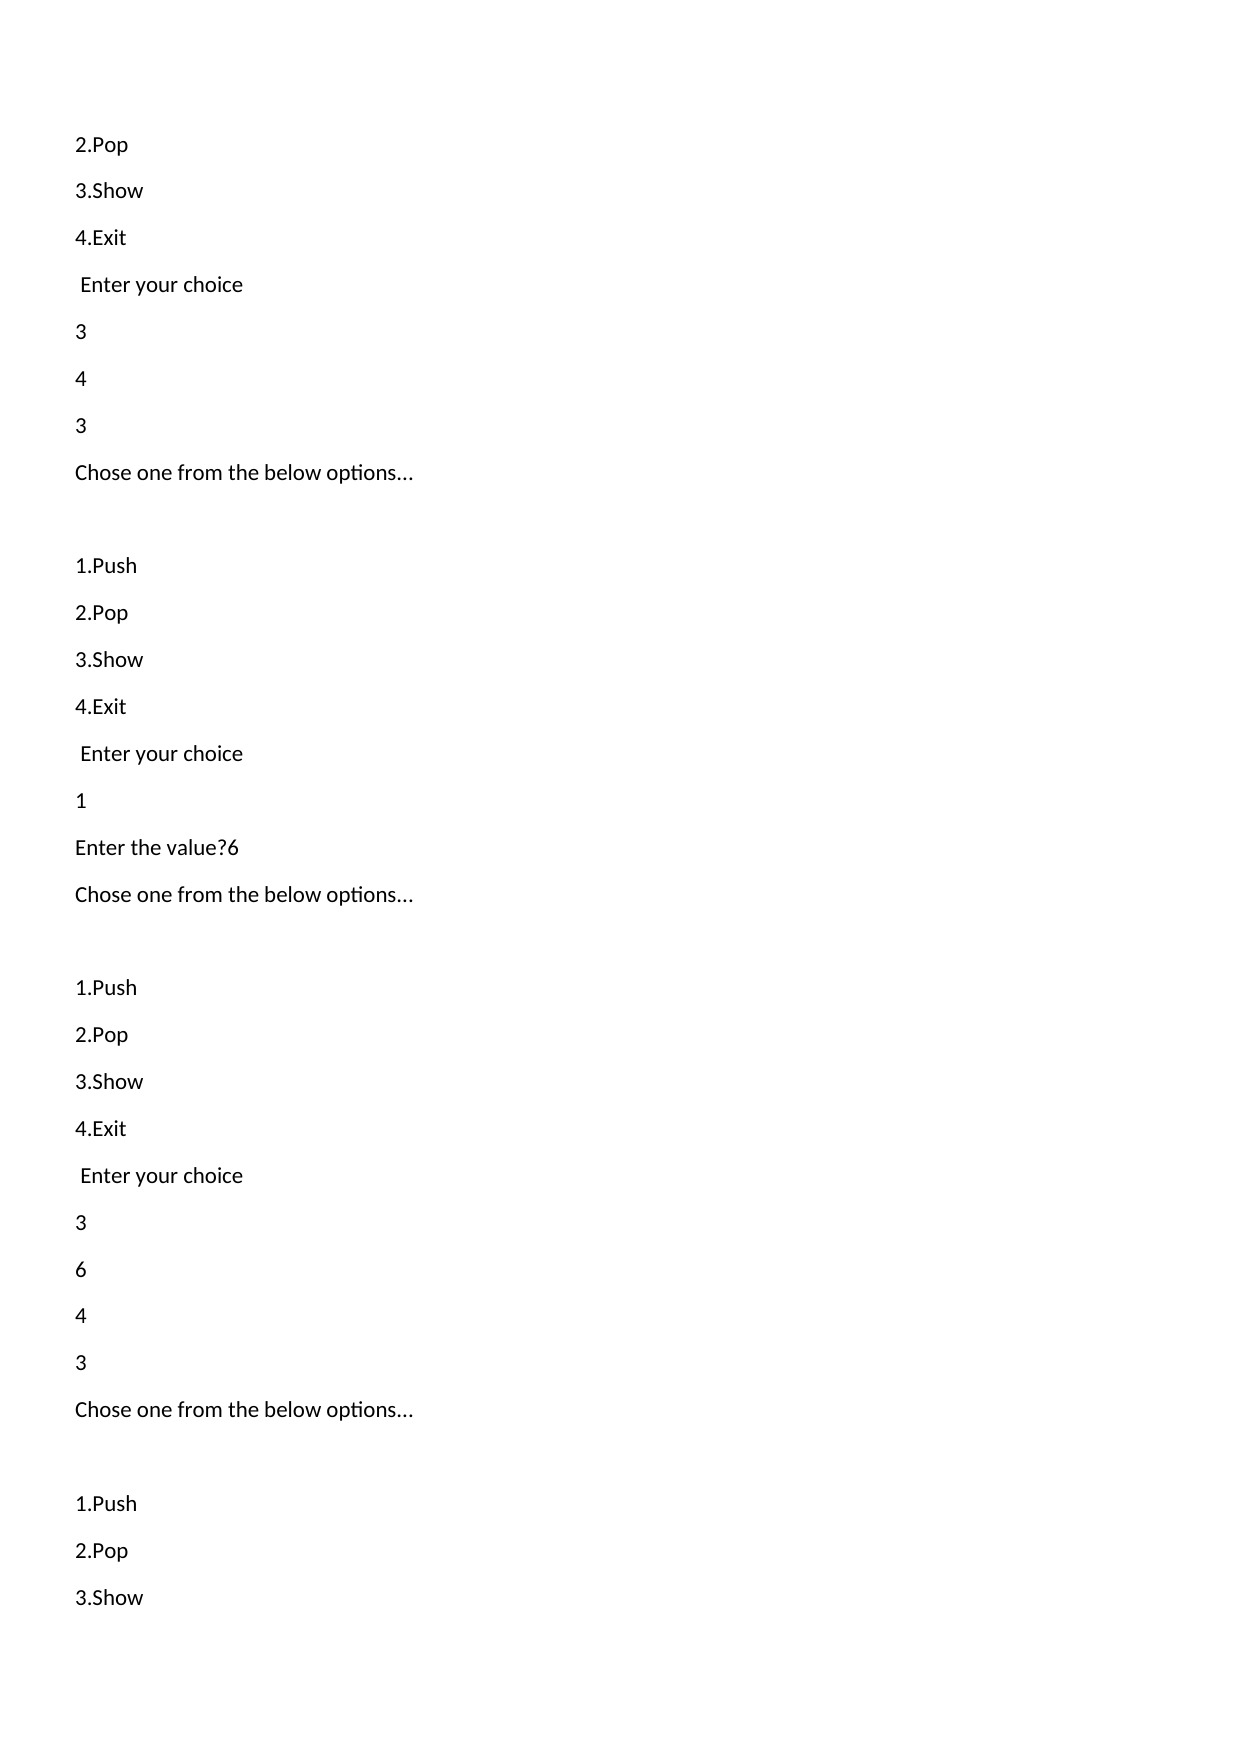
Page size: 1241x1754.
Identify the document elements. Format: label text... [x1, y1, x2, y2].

text 2.Pop [75, 130, 1165, 158]
text 2.Pop [75, 1536, 1165, 1564]
text 4.Exit [75, 1114, 1165, 1142]
text Enter the value?6 [75, 833, 1165, 861]
text 4.Exit [75, 223, 1165, 252]
text 3 [75, 317, 1165, 345]
text 3.Show [75, 1067, 1165, 1095]
text Chose one from the below options... [75, 880, 1165, 908]
text 2.Pop [75, 1020, 1165, 1048]
text 4.Exit [75, 692, 1165, 720]
text 6 [75, 1255, 1165, 1283]
text 1 [75, 786, 1165, 814]
text Chose one from the below options... [75, 1395, 1165, 1423]
text 1.Push [75, 1489, 1165, 1517]
text 3.Show [75, 645, 1165, 673]
text 1.Push [75, 552, 1165, 580]
text Enter your choice [75, 1161, 1165, 1189]
text 3 [75, 1348, 1165, 1377]
text 2.Pop [75, 598, 1165, 627]
text 4 [75, 364, 1165, 392]
text 1.Push [75, 973, 1165, 1002]
text 3 [75, 1208, 1165, 1236]
text Enter your choice [75, 739, 1165, 767]
text 4 [75, 1302, 1165, 1330]
text Chose one from the below options... [75, 458, 1165, 486]
text 3.Show [75, 177, 1165, 205]
text 3.Show [75, 1583, 1165, 1611]
text Enter your choice [75, 270, 1165, 298]
text 3 [75, 411, 1165, 439]
